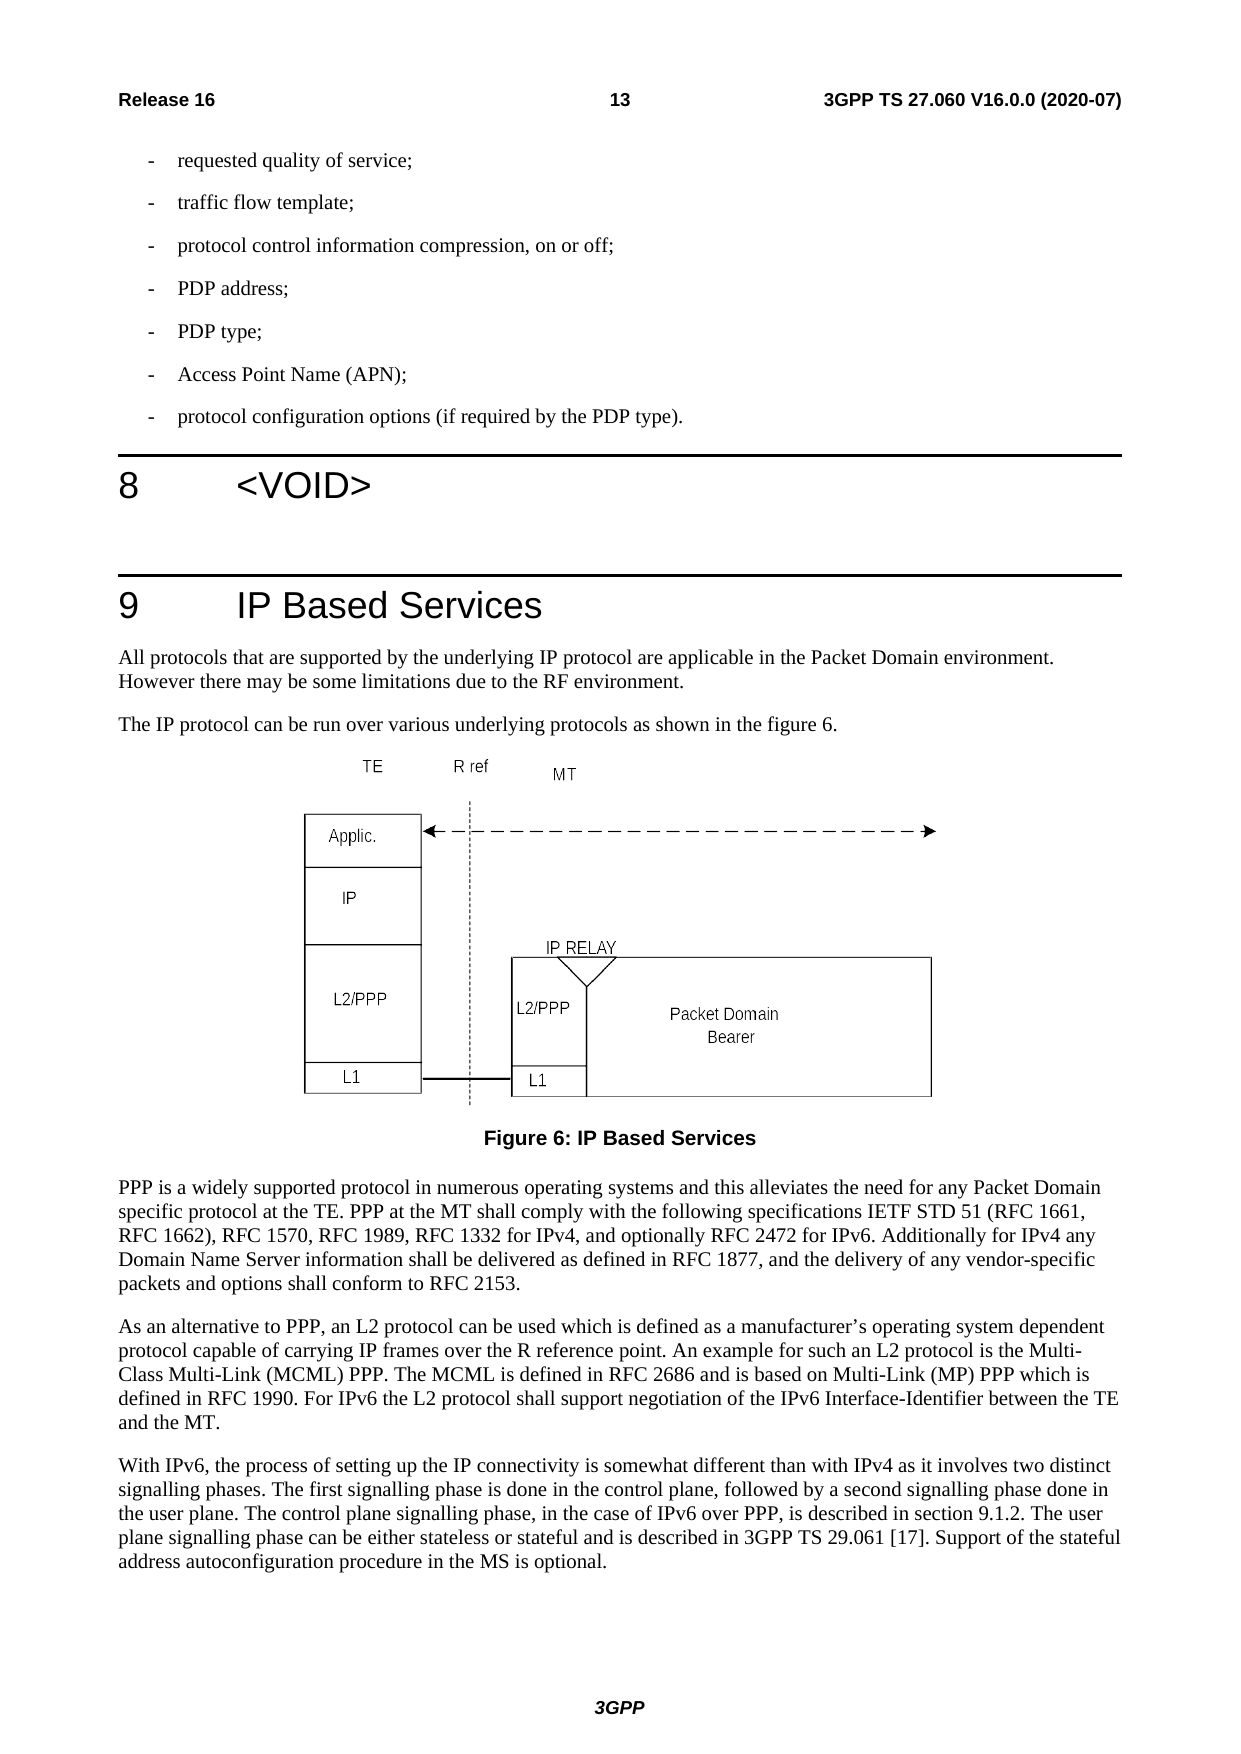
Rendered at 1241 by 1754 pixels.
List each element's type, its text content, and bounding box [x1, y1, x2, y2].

text PPP is a widely supported protocol in numerous operating systems and this alleviates the need for any Packet Domain specific protocol at the TE. PPP at the MT shall comply with the following specifications IETF STD 51 (RFC 1661, RFC 1662), RFC 1570, RFC 1989, RFC 1332 for IPv4, and optionally RFC 2472 for IPv6. Additionally for IPv4 any Domain Name Server information shall be delivered as defined in RFC 1877, and the delivery of any vendor-specific packets and options shall conform to RFC 2153. [118, 1175, 1122, 1295]
subtitle 9 IP Based Services [118, 577, 1122, 626]
text - protocol configuration options (if required by the PDP type). [148, 404, 1122, 428]
text - PDP address; [148, 276, 1122, 300]
text The IP protocol can be run over various underlying protocols as shown in the figure 6. [118, 712, 1122, 736]
text As an alternative to PPP, an L2 protocol can be used which is defined as a manufacturer’s operating system dependent protocol capable of carrying IP frames over the R reference point. An example for such an L2 protocol is the Multi-Class Multi-Link (MCML) PPP. The MCML is defined in RFC 2686 and is based on Multi-Link (MP) PPP which is defined in RFC 1990. For IPv6 the L2 protocol shall support negotiation of the IPv6 Interface-Identifier between the TE and the MT. [118, 1314, 1122, 1434]
subtitle 8 <VOID> [118, 457, 1122, 506]
text With IPv6, the process of setting up the IP connectivity is somewhat different than with IPv4 as it involves two distinct signalling phases. The first signalling phase is done in the control plane, followed by a second signalling phase done in the user plane. The control plane signalling phase, in the case of IPv6 over PPP, is described in section 9.1.2. The user plane signalling phase can be either stateless or stateful and is described in 3GPP TS 29.061 [17]. Support of the stateful address autoconfiguration procedure in the MS is optional. [118, 1453, 1122, 1573]
text - PDP type; [148, 319, 1122, 343]
text - traffic flow template; [148, 190, 1122, 214]
text - requested quality of service; [148, 147, 1122, 172]
text - protocol control information compression, on or off; [148, 233, 1122, 257]
text - Access Point Name (APN); [148, 362, 1122, 386]
list Figure 6: IP Based Services [118, 1126, 1122, 1150]
text All protocols that are supported by the underlying IP protocol are applicable in the Packet Domain environment. However there may be some limitations due to the RF environment. [118, 645, 1122, 693]
